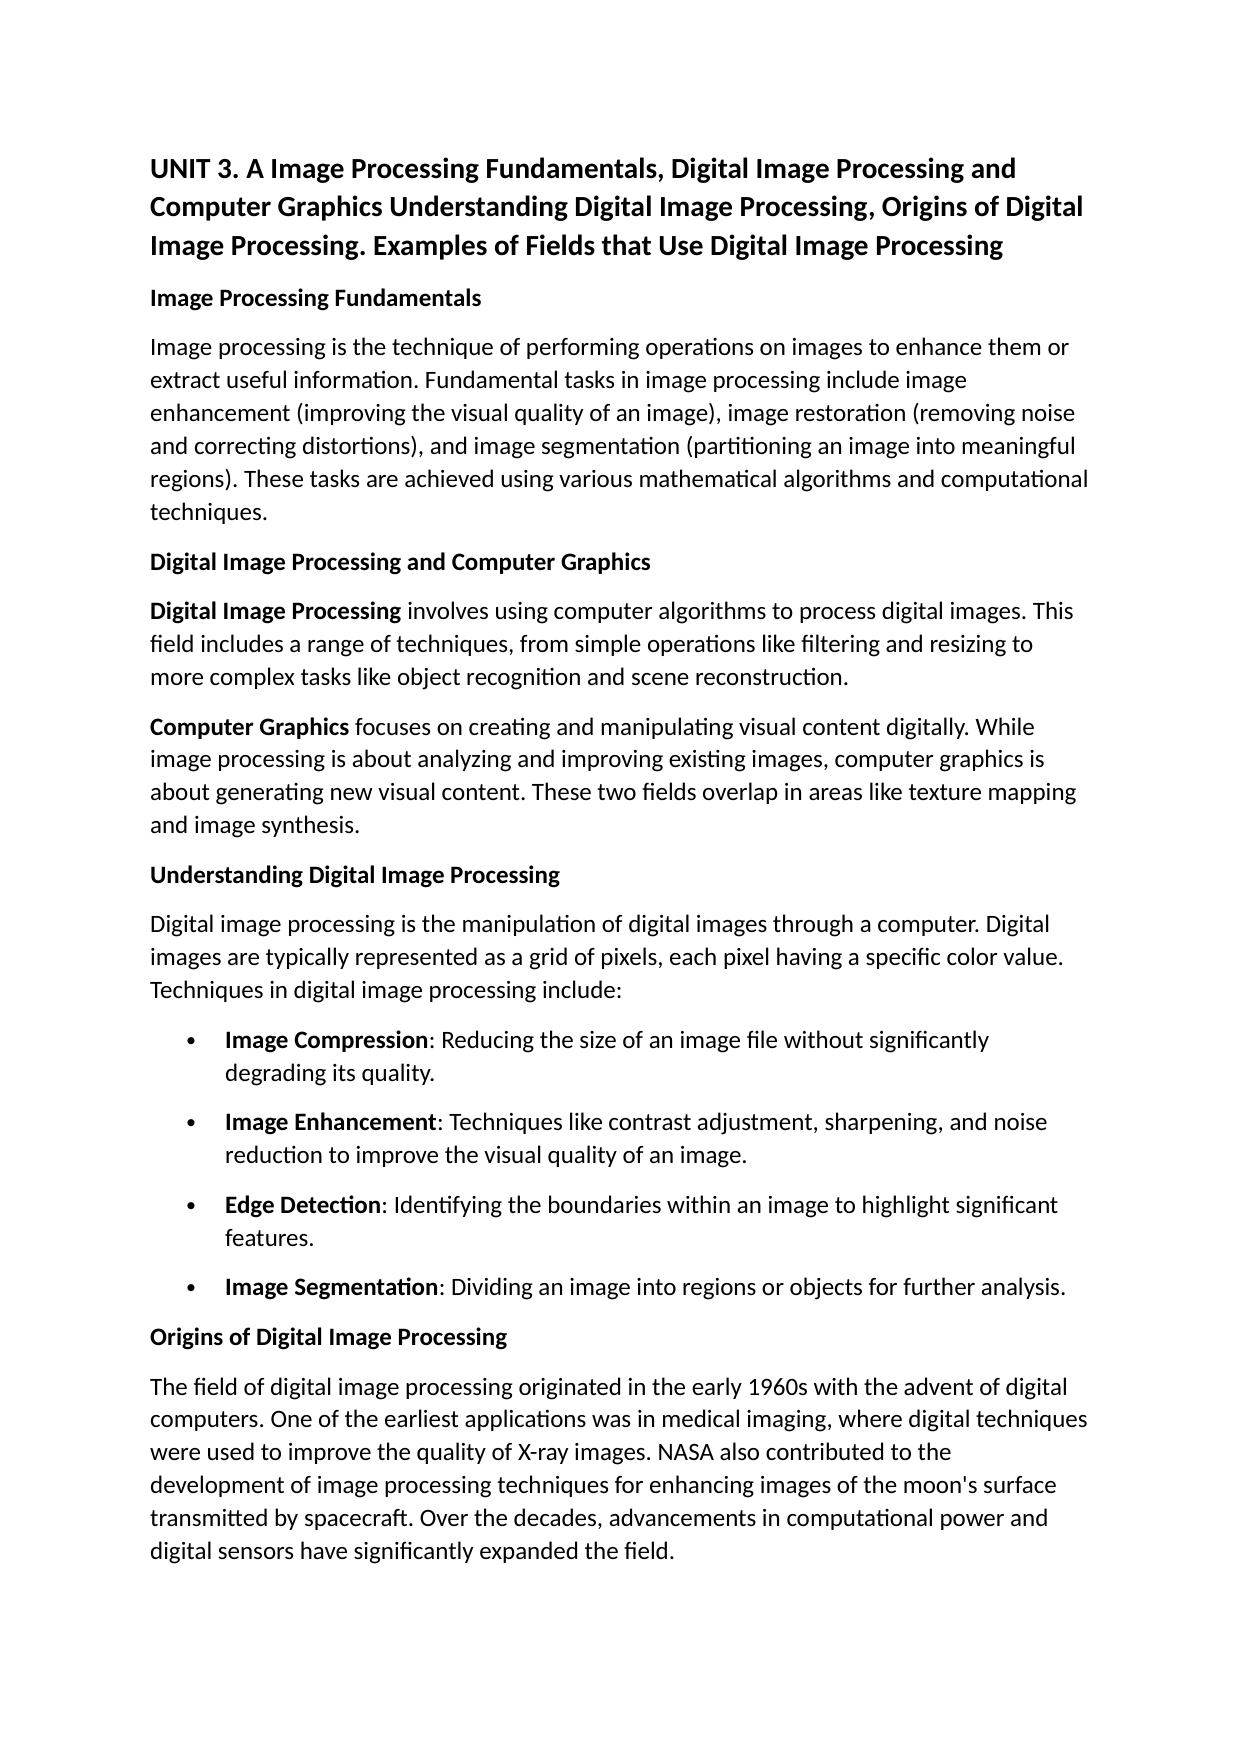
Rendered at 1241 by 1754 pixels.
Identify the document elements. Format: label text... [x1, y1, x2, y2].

list Edge Detection: Identifying the boundaries within an image to highlight significant features. [187, 1189, 1090, 1252]
text Image Processing Fundamentals [150, 282, 1090, 312]
text UNIT 3. A Image Processing Fundamentals, Digital Image Processing and Computer Graphics Understanding Digital Image Processing, Origins of Digital Image Processing. Examples of Fields that Use Digital Image Processing [150, 150, 1090, 262]
text Computer Graphics focuses on creating and manipulating visual content digitally. While image processing is about analyzing and improving existing images, computer graphics is about generating new visual content. These two fields overlap in areas like texture mapping and image synthesis. [150, 711, 1090, 840]
list Image Segmentation: Dividing an image into regions or objects for further analysis. [187, 1272, 1090, 1302]
list Image Compression: Reducing the size of an image file without significantly degrading its quality. [187, 1024, 1090, 1087]
list Image Enhancement: Techniques like contrast adjustment, sharpening, and noise reduction to improve the visual quality of an image. [187, 1107, 1090, 1170]
text Understanding Digital Image Processing [150, 859, 1090, 889]
text Digital Image Processing involves using computer algorithms to process digital images. This field includes a range of techniques, from simple operations like filtering and resizing to more complex tasks like object recognition and scene reconstruction. [150, 595, 1090, 692]
text Digital image processing is the manipulation of digital images through a computer. Digital images are typically represented as a grid of pixels, each pixel having a specific color value. Techniques in digital image processing include: [150, 909, 1090, 1005]
text Image processing is the technique of performing operations on images to enhance them or extract useful information. Fundamental tasks in image processing include image enhancement (improving the visual quality of an image), image restoration (removing noise and correcting distortions), and image segmentation (partitioning an image into meaningful regions). These tasks are achieved using various mathematical algorithms and computational techniques. [150, 332, 1090, 527]
text Digital Image Processing and Computer Graphics [150, 546, 1090, 576]
text The field of digital image processing originated in the early 1960s with the advent of digital computers. One of the earliest applications was in medical imaging, where digital techniques were used to improve the quality of X-ray images. NASA also contributed to the development of image processing techniques for enhancing images of the moon's surface transmitted by spacecraft. Over the decades, advancements in computational power and digital sensors have significantly expanded the field. [150, 1371, 1090, 1566]
text Origins of Digital Image Processing [150, 1321, 1090, 1352]
